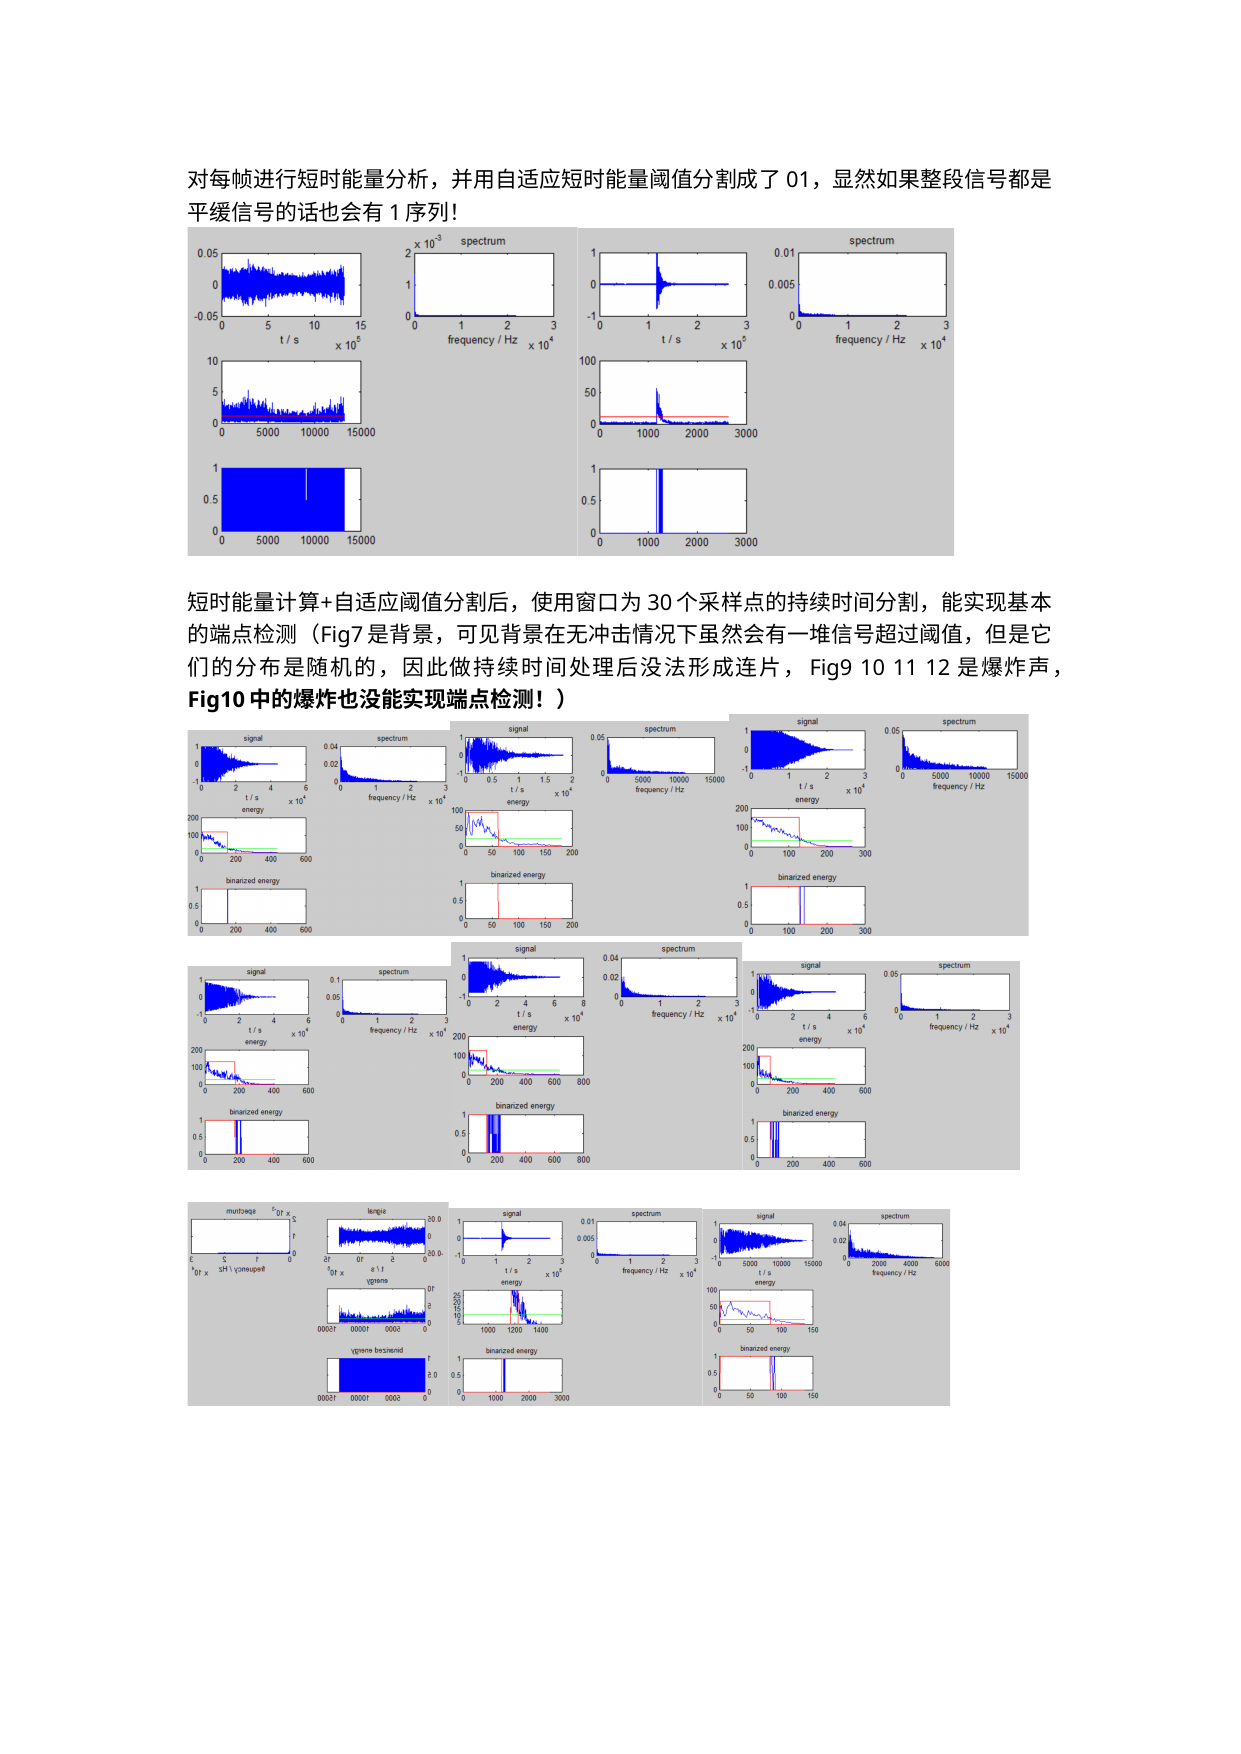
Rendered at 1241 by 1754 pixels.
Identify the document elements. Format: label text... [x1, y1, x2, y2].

picture [187, 227, 955, 556]
text 对每帧进行短时能量分析，并用自适应短时能量阈值分割成了01，显然如果整段信号都是平缓信号的话也会有1序列！ [187, 162, 1053, 227]
text 短时能量计算+自适应阈值分割后，使用窗口为30个采样点的持续时间分割，能实现基本的端点检测（Fig7是背景，可见背景在无冲击情况下虽然会有一堆信号超过阈值，但是它们的分布是随机的，因此做持续时间处理后没法形成连片，Fig9 10 11 12是爆炸声，Fig10中的爆炸也没能实现端点检测！） [187, 584, 1053, 714]
picture [187, 942, 1020, 1170]
picture [187, 714, 1029, 936]
picture [187, 1202, 951, 1406]
